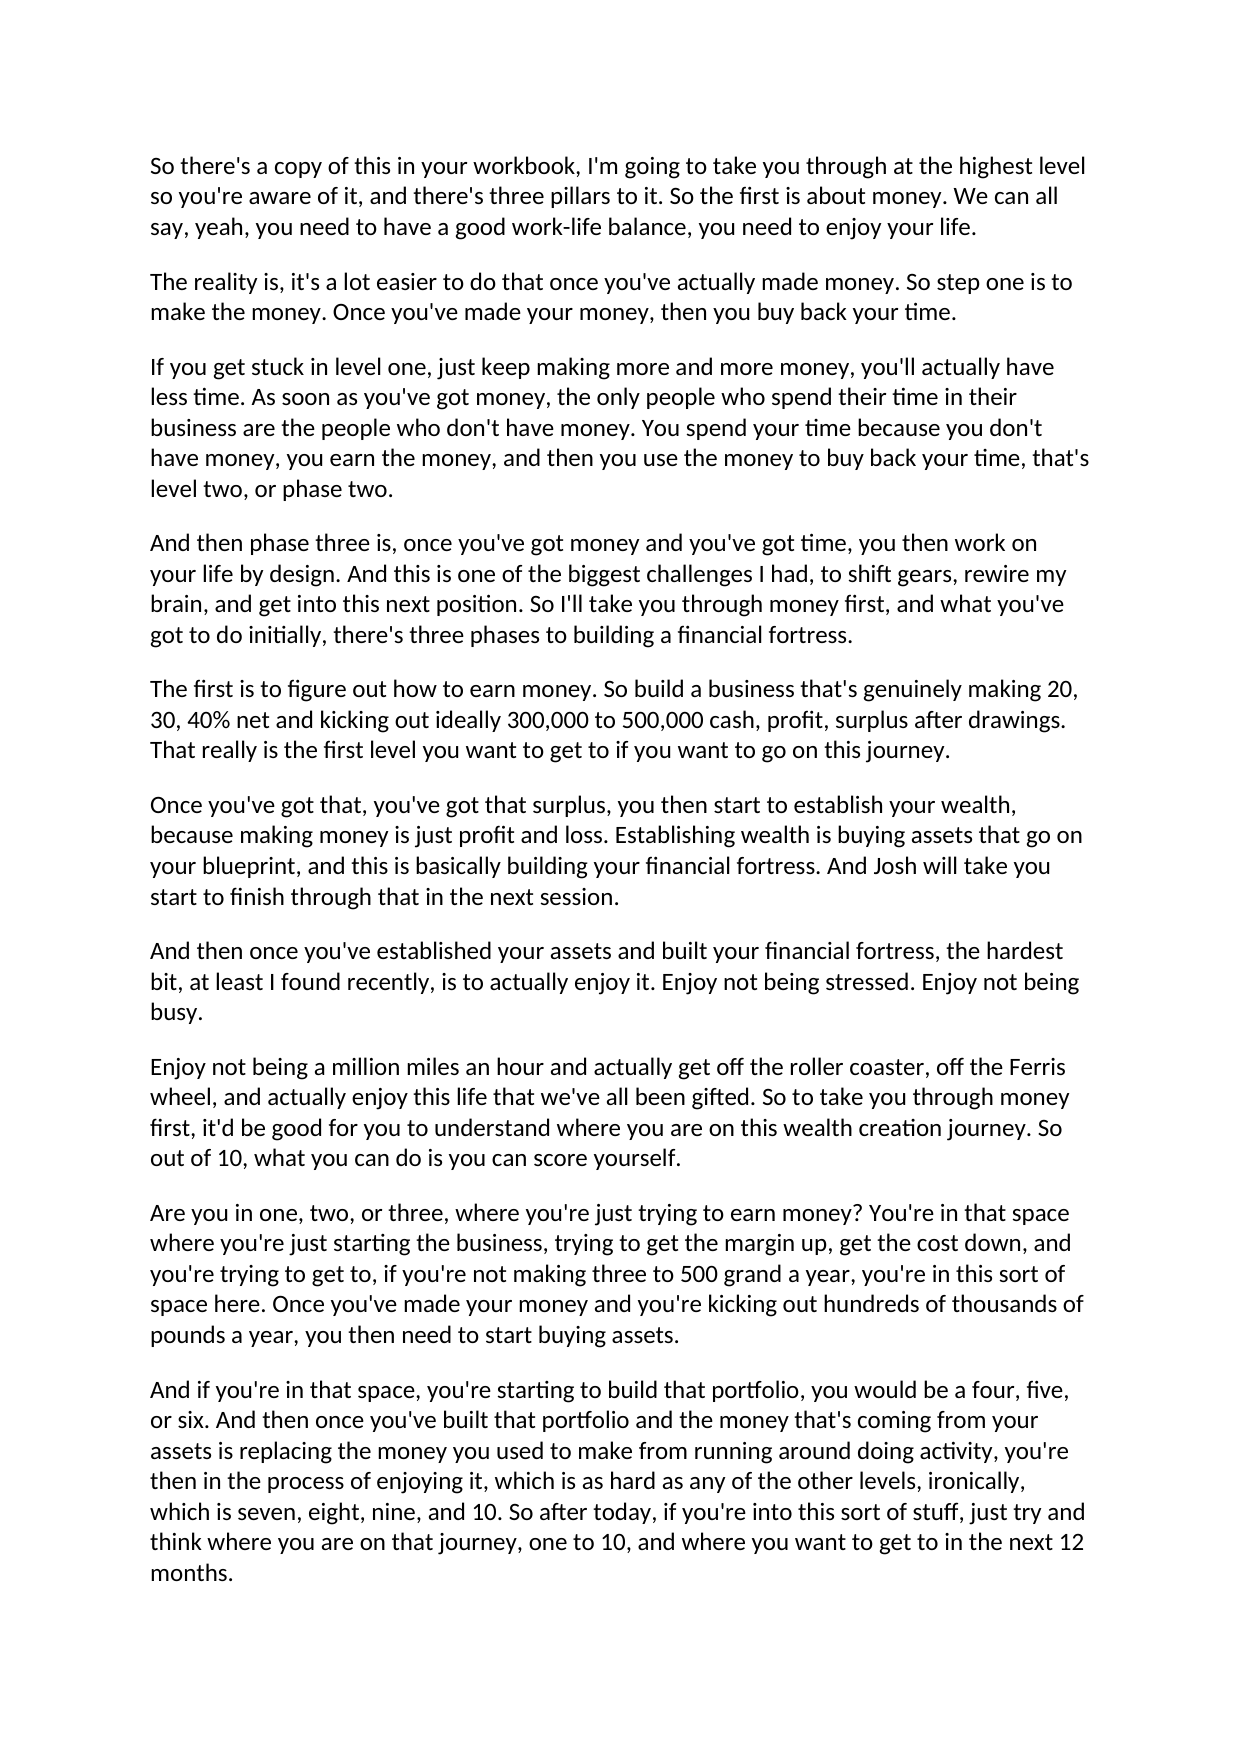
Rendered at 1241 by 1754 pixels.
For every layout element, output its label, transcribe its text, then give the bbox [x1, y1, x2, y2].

text The first is to figure out how to earn money. So build a business that's genuinely making 20, 30, 40% net and kicking out ideally 300,000 to 500,000 cash, profit, surplus after drawings. That really is the first level you want to get to if you want to go on this journey. [150, 673, 1090, 765]
text If you get stuck in level one, just keep making more and more money, you'll actually have less time. As soon as you've got money, the only people who spend their time in their business are the people who don't have money. You spend your time because you don't have money, you earn the money, and then you use the money to buy back your time, that's level two, or phase two. [150, 351, 1090, 503]
text And then phase three is, once you've got money and you've got time, you then work on your life by design. And this is one of the biggest challenges I had, to shift gears, rewire my brain, and get into this next position. So I'll take you through money first, and what you've got to do initially, there's three phases to building a financial fortress. [150, 527, 1090, 649]
text Once you've got that, you've got that surplus, you then start to establish your wealth, because making money is just profit and loss. Establishing wealth is buying assets that go on your blueprint, and this is basically building your financial fortress. And Josh will take you start to finish through that in the next session. [150, 789, 1090, 911]
text Enjoy not being a million miles an hour and actually get off the roller coaster, off the Ferris wheel, and actually enjoy this life that we've all been gifted. So to take you through money first, it'd be good for you to understand where you are on this wealth creation journey. So out of 10, what you can do is you can score yourself. [150, 1051, 1090, 1173]
text And if you're in that space, you're starting to build that portfolio, you would be a four, five, or six. And then once you've built that portfolio and the money that's coming from your assets is replacing the money you used to make from running around doing activity, you're then in the process of enjoying it, which is as hard as any of the other levels, ironically, which is seven, eight, nine, and 10. So after today, if you're into this sort of stuff, just try and think where you are on that journey, one to 10, and where you want to get to in the next 12 months. [150, 1374, 1090, 1587]
text And then once you've established your assets and built your financial fortress, the hardest bit, at least I found recently, is to actually enjoy it. Enjoy not being stressed. Enjoy not being busy. [150, 935, 1090, 1027]
text Are you in one, two, or three, where you're just trying to earn money? You're in that space where you're just starting the business, trying to get the margin up, get the cost down, and you're trying to get to, if you're not making three to 500 grand a year, you're in this sort of space here. Once you've made your money and you're kicking out hundreds of thousands of pounds a year, you then need to start buying assets. [150, 1197, 1090, 1350]
text So there's a copy of this in your workbook, I'm going to take you through at the highest level so you're aware of it, and there's three pillars to it. So the first is about money. We can all say, yeah, you need to have a good work-life balance, you need to enjoy your life. [150, 150, 1090, 242]
text The reality is, it's a lot easier to do that once you've actually made money. So step one is to make the money. Once you've made your money, then you buy back your time. [150, 266, 1090, 327]
